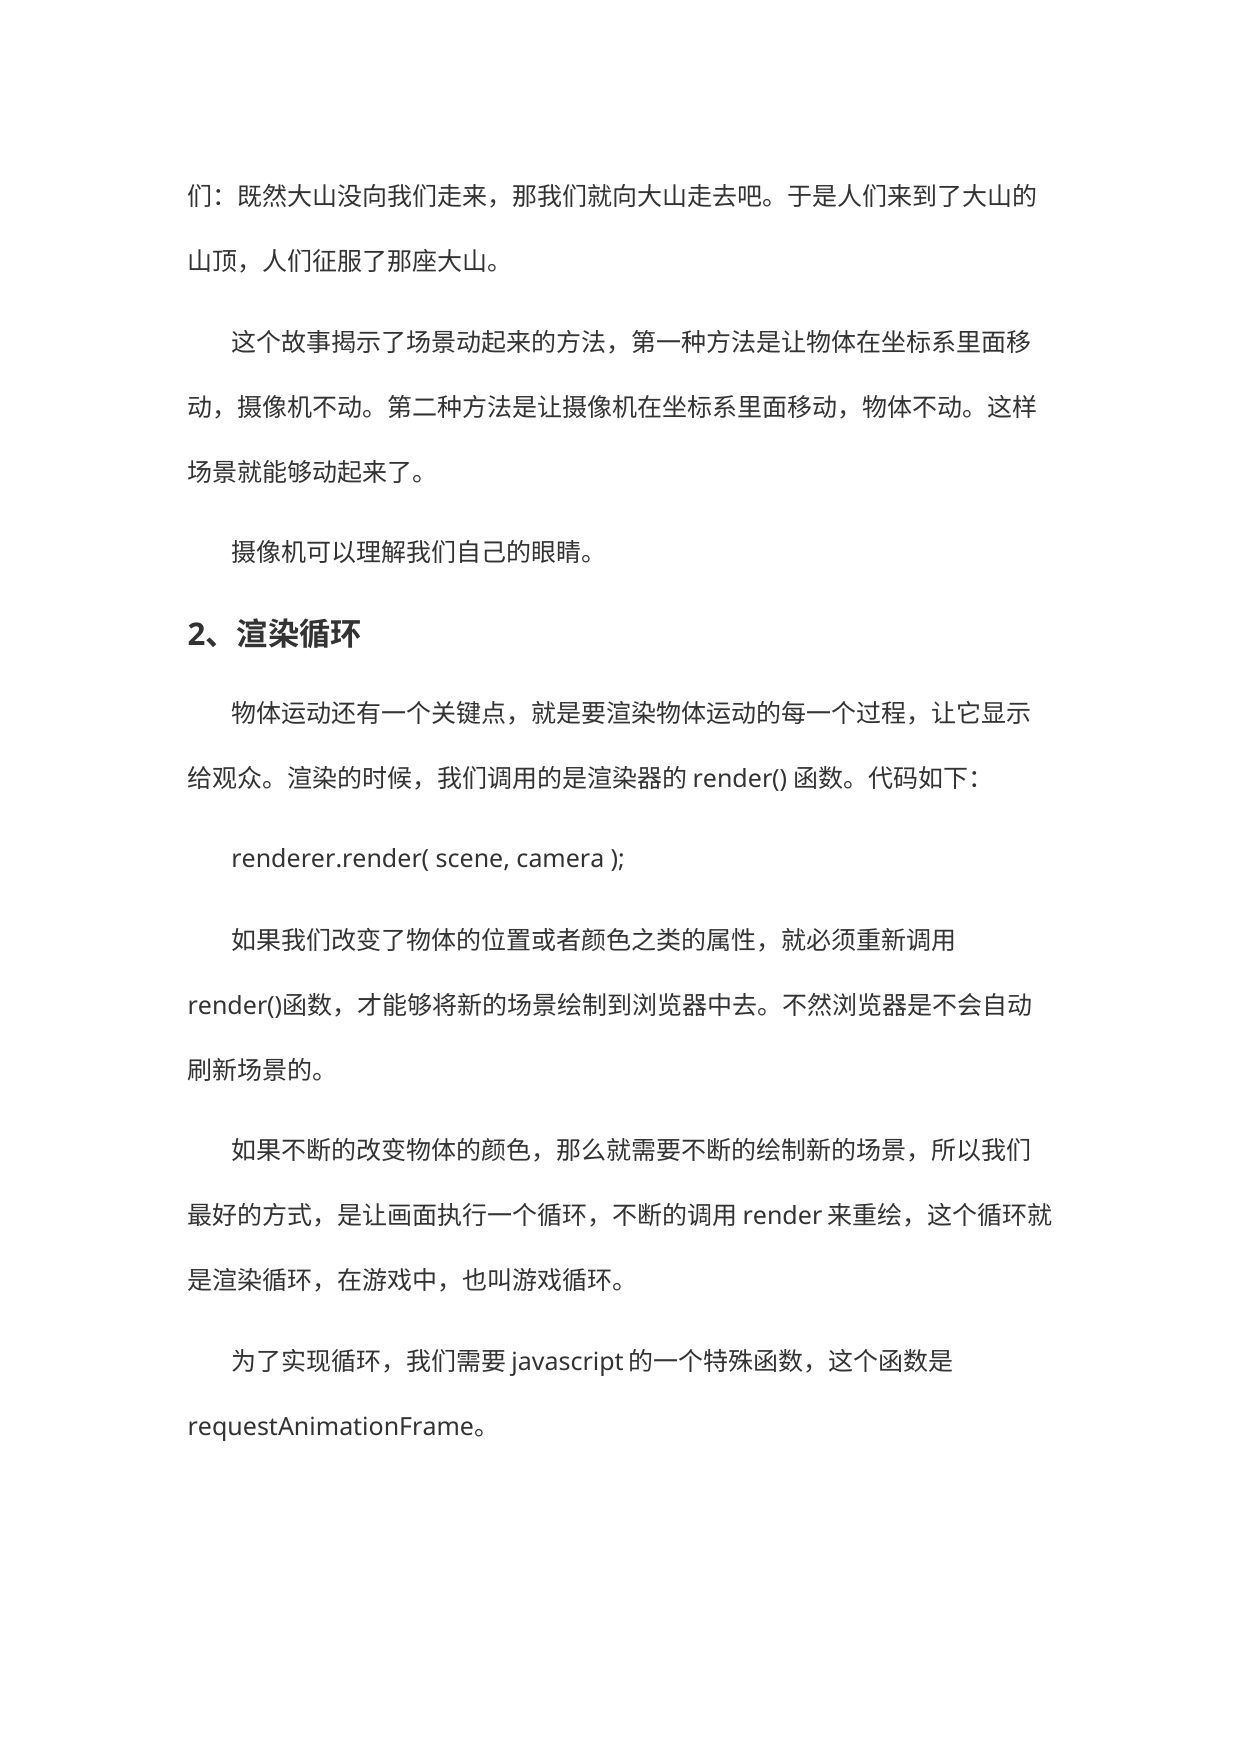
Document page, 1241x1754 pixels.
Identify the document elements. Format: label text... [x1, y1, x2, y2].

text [187, 162, 1053, 292]
text 物体运动还有一个关键点，就是要渲染物体运动的每一个过程，让它显示给观众。渲染的时候，我们调用的是渲染器的render() 函数。代码如下： [187, 679, 1053, 809]
text 为了实现循环，我们需要javascript的一个特殊函数，这个函数是requestAnimationFrame。 [187, 1327, 1053, 1457]
text 这个故事揭示了场景动起来的方法，第一种方法是让物体在坐标系里面移动，摄像机不动。第二种方法是让摄像机在坐标系里面移动，物体不动。这样场景就能够动起来了。 [187, 308, 1053, 503]
text renderer.render( scene, camera ); [187, 825, 1053, 890]
text 如果不断的改变物体的颜色，那么就需要不断的绘制新的场景，所以我们最好的方式，是让画面执行一个循环，不断的调用render来重绘，这个循环就是渲染循环，在游戏中，也叫游戏循环。 [187, 1116, 1053, 1311]
subtitle 2、渲染循环 [187, 599, 1053, 664]
text 摄像机可以理解我们自己的眼睛。 [187, 518, 1053, 583]
text 如果我们改变了物体的位置或者颜色之类的属性，就必须重新调用render()函数，才能够将新的场景绘制到浏览器中去。不然浏览器是不会自动刷新场景的。 [187, 906, 1053, 1101]
